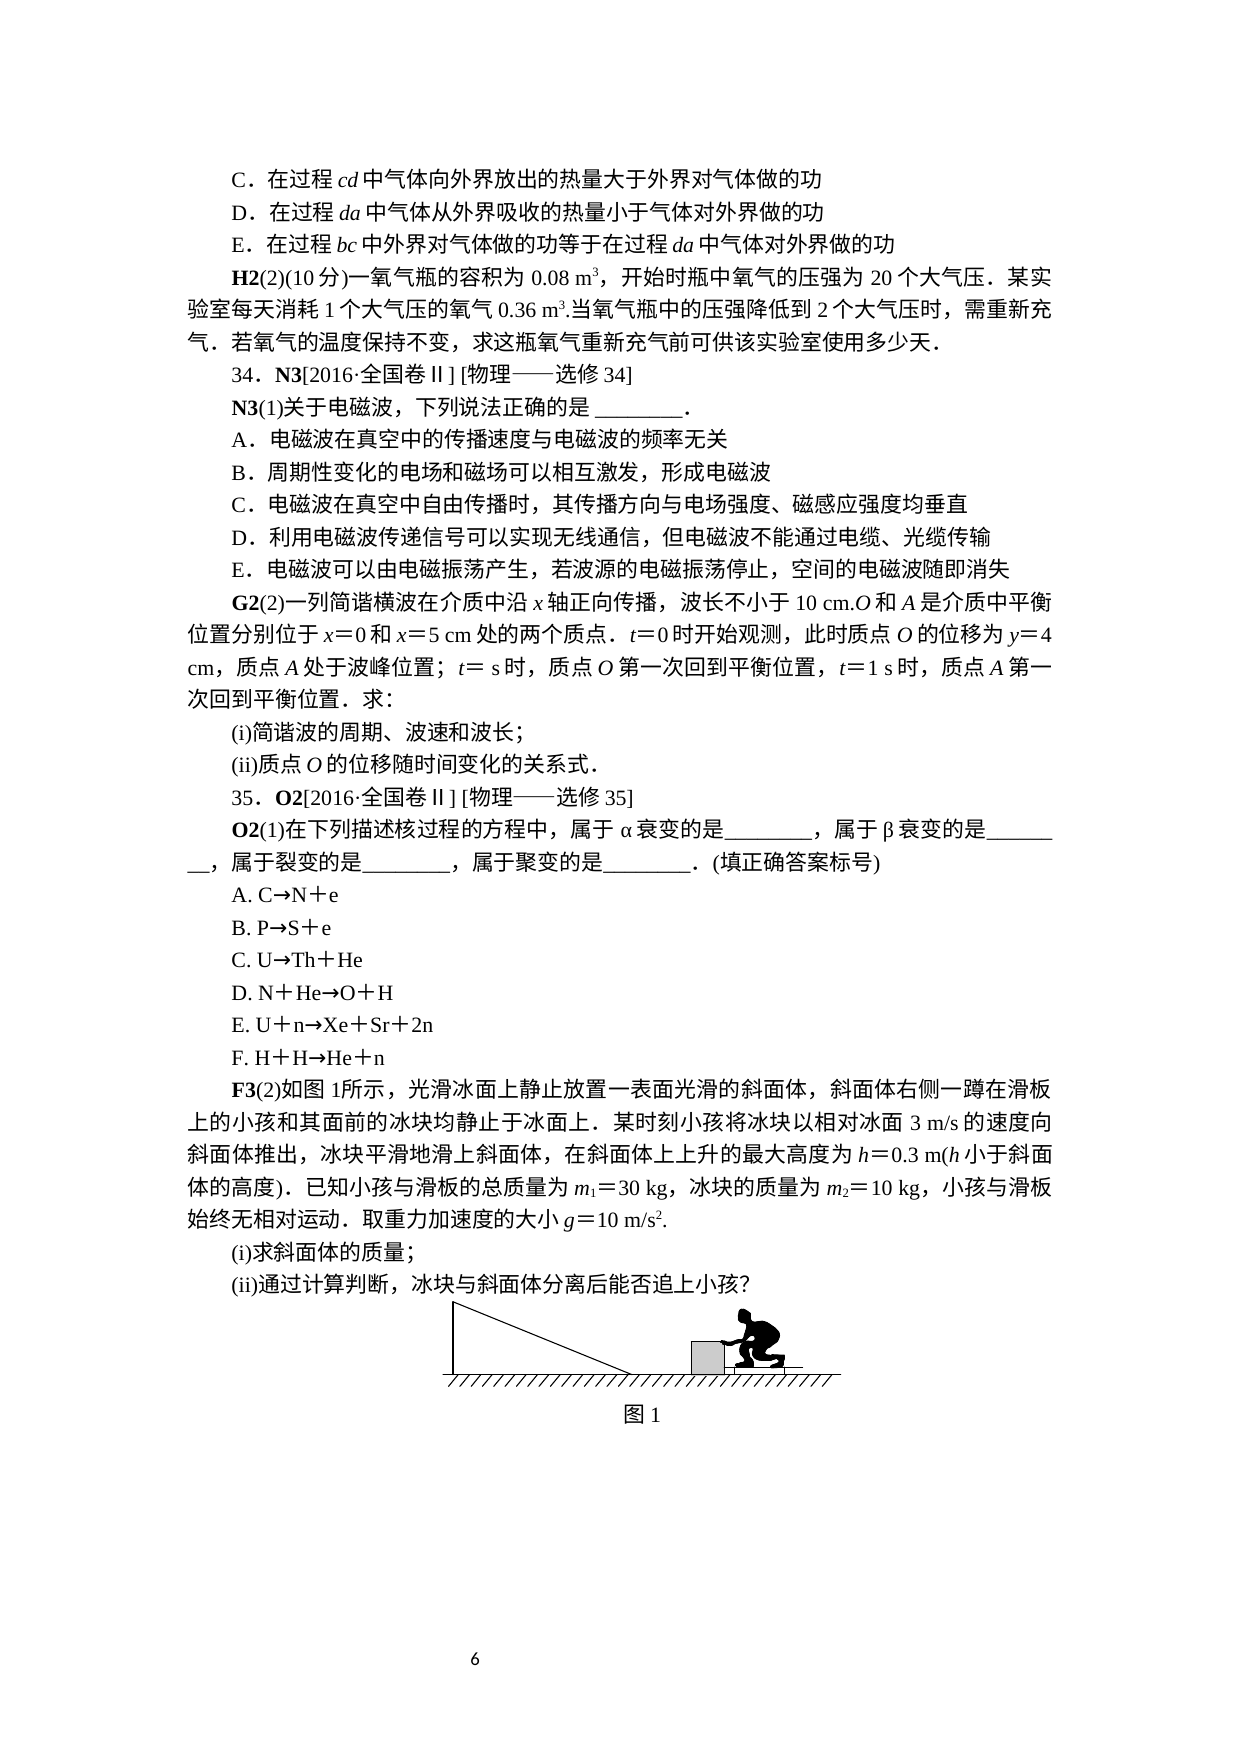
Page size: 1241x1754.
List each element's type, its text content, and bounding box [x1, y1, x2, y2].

text D．在过程da中气体从外界吸收的热量小于气体对外界做的功 [187, 194, 1053, 227]
text B．周期性变化的电场和磁场可以相互激发，形成电磁波 [187, 454, 1053, 487]
text N3(1)关于电磁波，下列说法正确的是 ________． [187, 389, 1053, 422]
text D．利用电磁波传递信号可以实现无线通信，但电磁波不能通过电缆、光缆传输 [187, 519, 1053, 552]
text 图1­ [187, 1397, 1053, 1429]
text E．在过程bc中外界对气体做的功等于在过程da中气体对外界做的功 [187, 227, 1053, 259]
text (i)简谐波的周期、波速和波长； [187, 714, 1053, 747]
text (ii)通过计算判断，冰块与斜面体分离后能否追上小孩？ [187, 1267, 1053, 1299]
text D. N＋He→O＋H [187, 974, 1053, 1007]
text E. U＋n→Xe＋Sr＋2n [187, 1007, 1053, 1039]
text C. U→Th＋He [187, 942, 1053, 974]
text (i)求斜面体的质量； [187, 1234, 1053, 1267]
text E．电磁波可以由电磁振荡产生，若波源的电磁振荡停止，空间的电磁波随即消失 [187, 552, 1053, 584]
text C．在过程cd中气体向外界放出的热量大于外界对气体做的功 [187, 162, 1053, 194]
text F. H＋H→He＋n [187, 1039, 1053, 1072]
text F3(2)如图1­所示，光滑冰面上静止放置一表面光滑的斜面体，斜面体右侧一蹲在滑板上的小孩和其面前的冰块均静止于冰面上．某时刻小孩将冰块以相对冰面3 m/s的速度向斜面体推出，冰块平滑地滑上斜面体，在斜面体上上升的最大高度为h＝0.3 m(h小于斜面体的高度)．已知小孩与滑板的总质量为m1＝30 kg，冰块的质量为m2＝10 kg，小孩与滑板始终无相对运动．取重力加速度的大小g＝10 m/s2. [187, 1072, 1053, 1234]
text 35．O2[2016·全国卷Ⅱ] [物理——选修3­5] [187, 779, 1053, 812]
text A. C→N＋e [187, 877, 1053, 909]
text O2(1)在下列描述核过程的方程中，属于α衰变的是________，属于β衰变的是________，属于裂变的是________，属于聚变的是________．(填正确答案标号) [187, 812, 1053, 877]
text G2(2)一列简谐横波在介质中沿x轴正向传播，波长不小于10 cm.O和A是介质中平衡位置分别位于x＝0和x＝5 cm处的两个质点．t＝0时开始观测，此时质点O的位移为y＝4 cm，质点A处于波峰位置；t＝ s时，质点O第一次回到平衡位置，t＝1 s时，质点A第一次回到平衡位置．求： [187, 584, 1053, 714]
text 34．N3[2016·全国卷Ⅱ] [物理——选修3­4] [187, 357, 1053, 389]
text B. P→S＋e [187, 909, 1053, 942]
text C．电磁波在真空中自由传播时，其传播方向与电场强度、磁感应强度均垂直 [187, 487, 1053, 519]
text (ii)质点O的位移随时间变化的关系式． [187, 747, 1053, 779]
text A．电磁波在真空中的传播速度与电磁波的频率无关 [187, 422, 1053, 454]
text H2(2)(10分)一氧气瓶的容积为0.08 m3，开始时瓶中氧气的压强为20个大气压．某实验室每天消耗1个大气压的氧气0.36 m3.当氧气瓶中的压强降低到2个大气压时，需重新充气．若氧气的温度保持不变，求这瓶氧气重新充气前可供该实验室使用多少天． [187, 259, 1053, 357]
